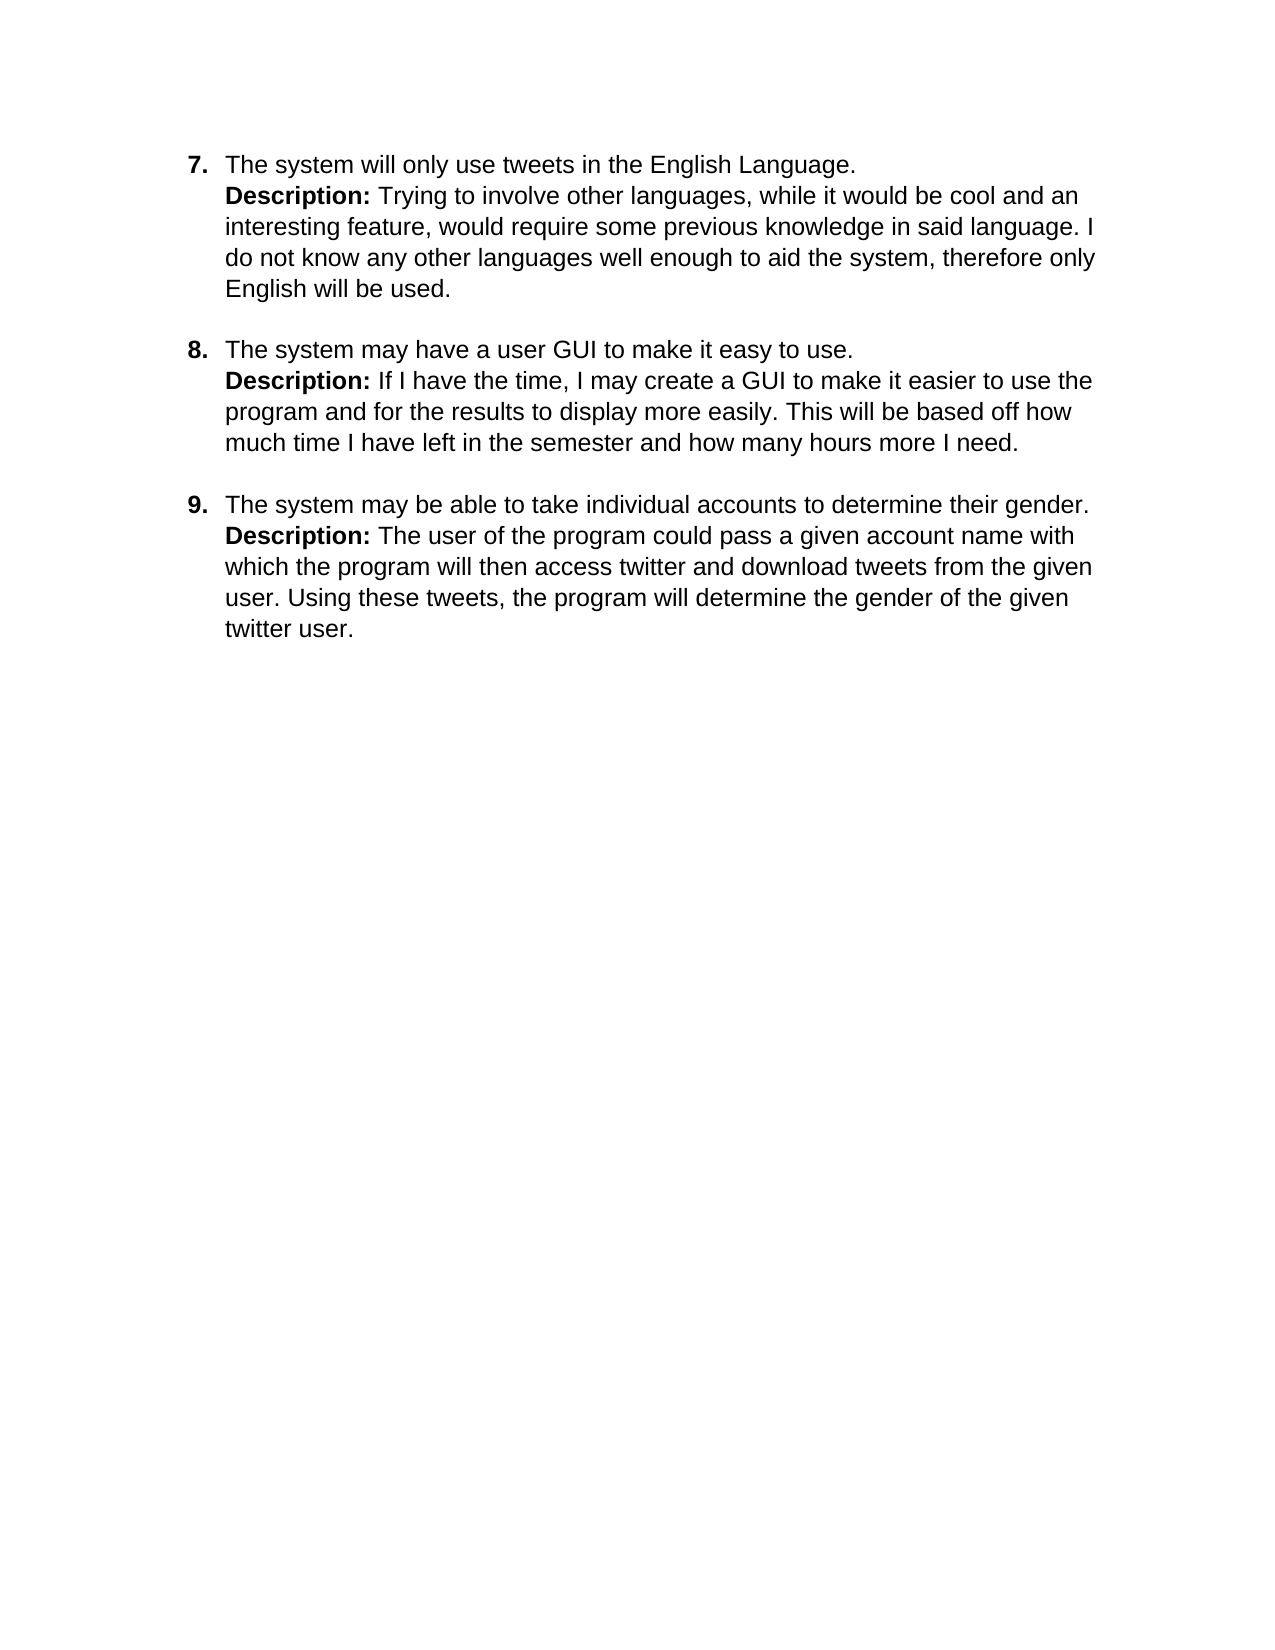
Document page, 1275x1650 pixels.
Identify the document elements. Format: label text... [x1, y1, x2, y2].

list The system will only use tweets in the English Language. Description: Trying to involve other languages, while it would be cool and an interesting feature, would require some previous knowledge in said language. I do not know any other languages well enough to aid the system, therefore only English will be used. [187, 150, 1125, 333]
list The system may have a user GUI to make it easy to use. Description: If I have the time, I may create a GUI to make it easier to use the program and for the results to display more easily. This will be based off how much time I have left in the semester and how many hours more I need. [187, 335, 1125, 487]
list The system may be able to take individual accounts to determine their gender. Description: The user of the program could pass a given account name with which the program will then access twitter and download tweets from the given user. Using these tweets, the program will determine the gender of the given twitter user. [187, 489, 1125, 642]
